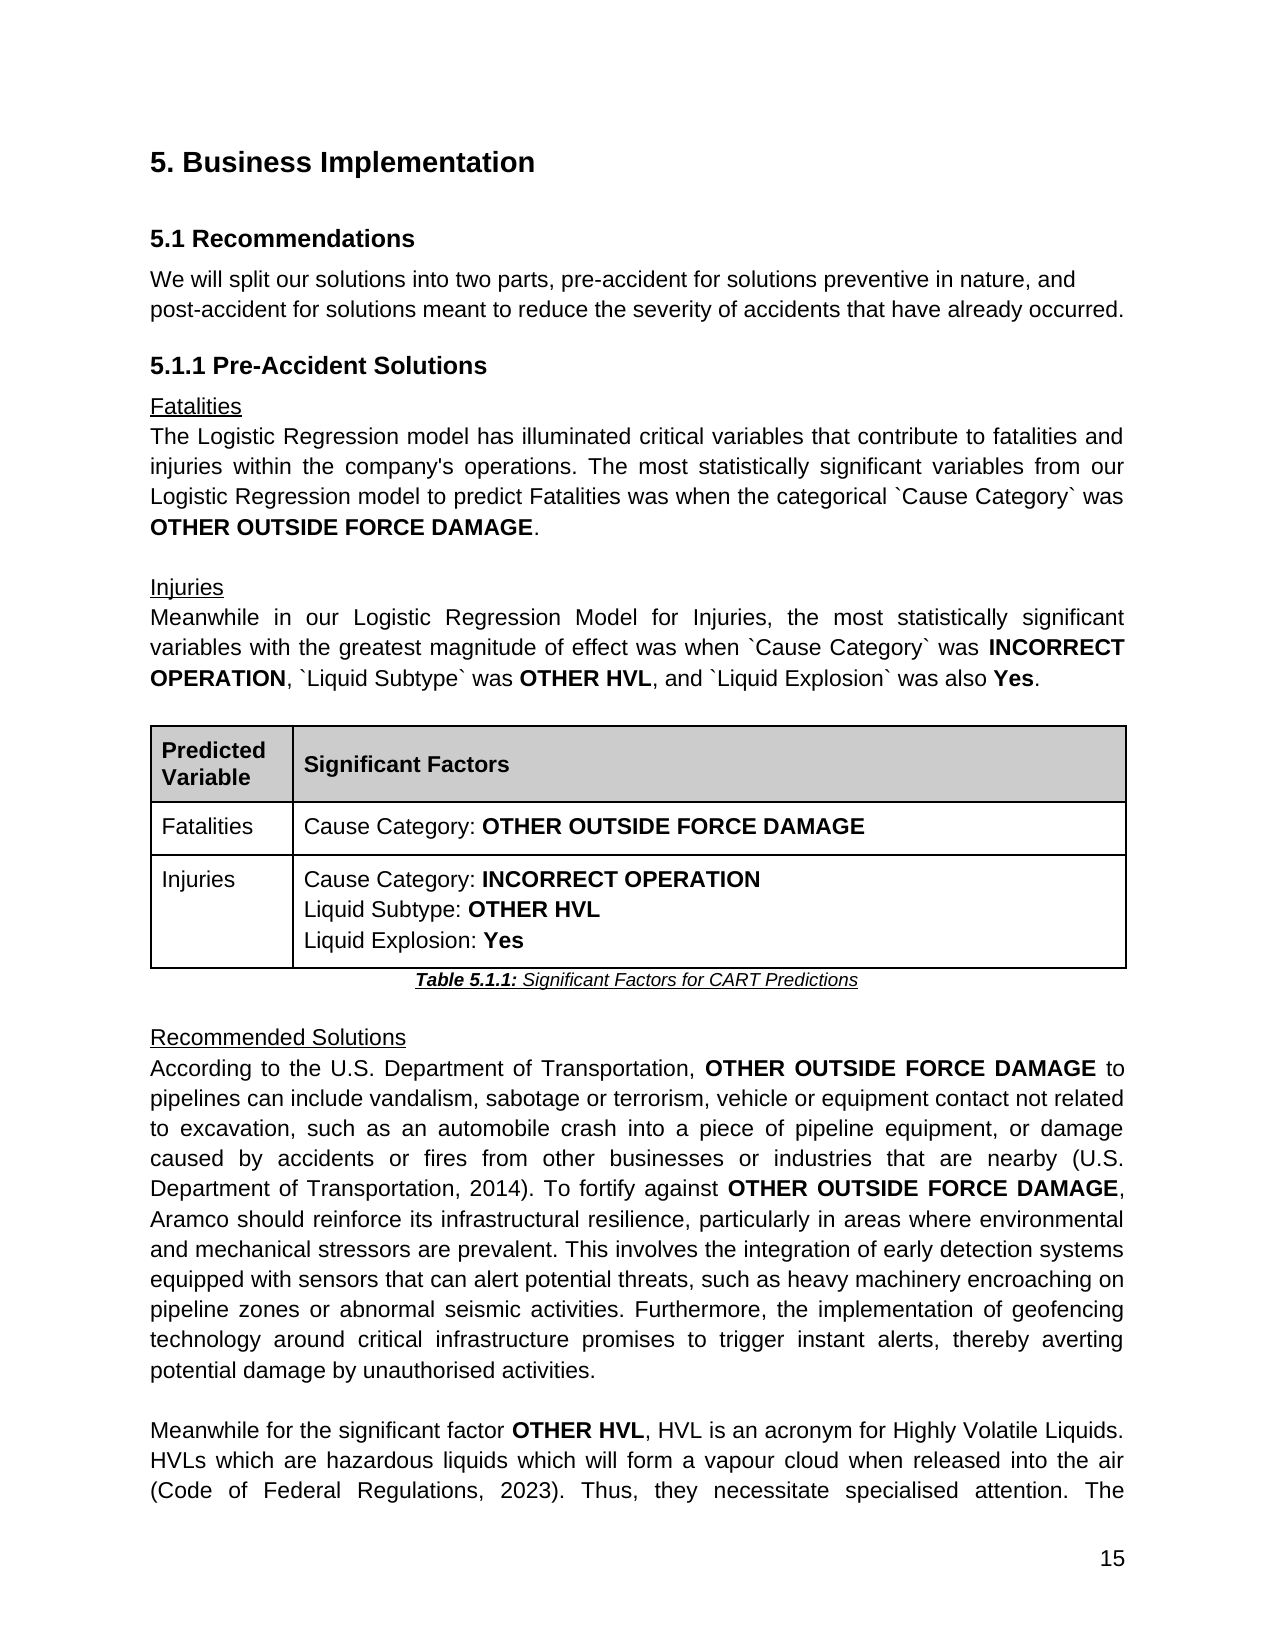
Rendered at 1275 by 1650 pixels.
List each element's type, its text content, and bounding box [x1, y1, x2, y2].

table_cell Cause Category: INCORRECT OPERATION Liquid Subtype: OTHER HVL Liquid Explosion: Yes [294, 856, 1125, 967]
text According to the U.S. Department of Transportation, OTHER OUTSIDE FORCE DAMAGE to pipelines can include vandalism, sabotage or terrorism, vehicle or equipment contact not related to excavation, such as an automobile crash into a piece of pipeline equipment, or damage caused by accidents or fires from other businesses or industries that are nearby (U.S. Department of Transportation, 2014). To fortify against OTHER OUTSIDE FORCE DAMAGE, Aramco should reinforce its infrastructural resilience, particularly in areas where environmental and mechanical stressors are prevalent. This involves the integration of early detection systems equipped with sensors that can alert potential threats, such as heavy machinery encroaching on pipeline zones or abnormal seismic activities. Furthermore, the implementation of geofencing technology around critical infrastructure promises to trigger instant alerts, thereby averting potential damage by unauthorised activities. [150, 1054, 1125, 1383]
table_cell Injuries [152, 856, 292, 967]
table_cell Fatalities [152, 803, 292, 854]
text Table 5.1.1: Significant Factors for CART Predictions [150, 969, 1125, 991]
text Injuries [150, 574, 1125, 600]
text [150, 1417, 1125, 1504]
text Fatalities [150, 393, 1125, 419]
text We will split our solutions into two parts, pre-accident for solutions preventive in nature, and post-accident for solutions meant to reduce the severity of accidents that have already occurred. [150, 266, 1125, 322]
text The Logistic Regression model has illuminated critical variables that contribute to fatalities and injuries within the company's operations. The most statistically significant variables from our Logistic Regression model to predict Fatalities was when the categorical `Cause Category` was OTHER OUTSIDE FORCE DAMAGE. [150, 423, 1125, 540]
text Meanwhile in our Logistic Regression Model for Injuries, the most statistically significant variables with the greatest magnitude of effect was when `Cause Category` was INCORRECT OPERATION, `Liquid Subtype` was OTHER HVL, and `Liquid Explosion` was also Yes. [150, 604, 1125, 691]
table_header Predicted Variable [152, 727, 292, 801]
table_cell Cause Category: OTHER OUTSIDE FORCE DAMAGE [294, 803, 1125, 854]
subtitle 5.1 Recommendations [150, 224, 1125, 253]
subtitle 5.1.1 Pre-Accident Solutions [150, 351, 1125, 380]
table_header Significant Factors [294, 727, 1125, 801]
subtitle 5. Business Implementation [150, 145, 1125, 178]
text Recommended Solutions [150, 1024, 1125, 1051]
